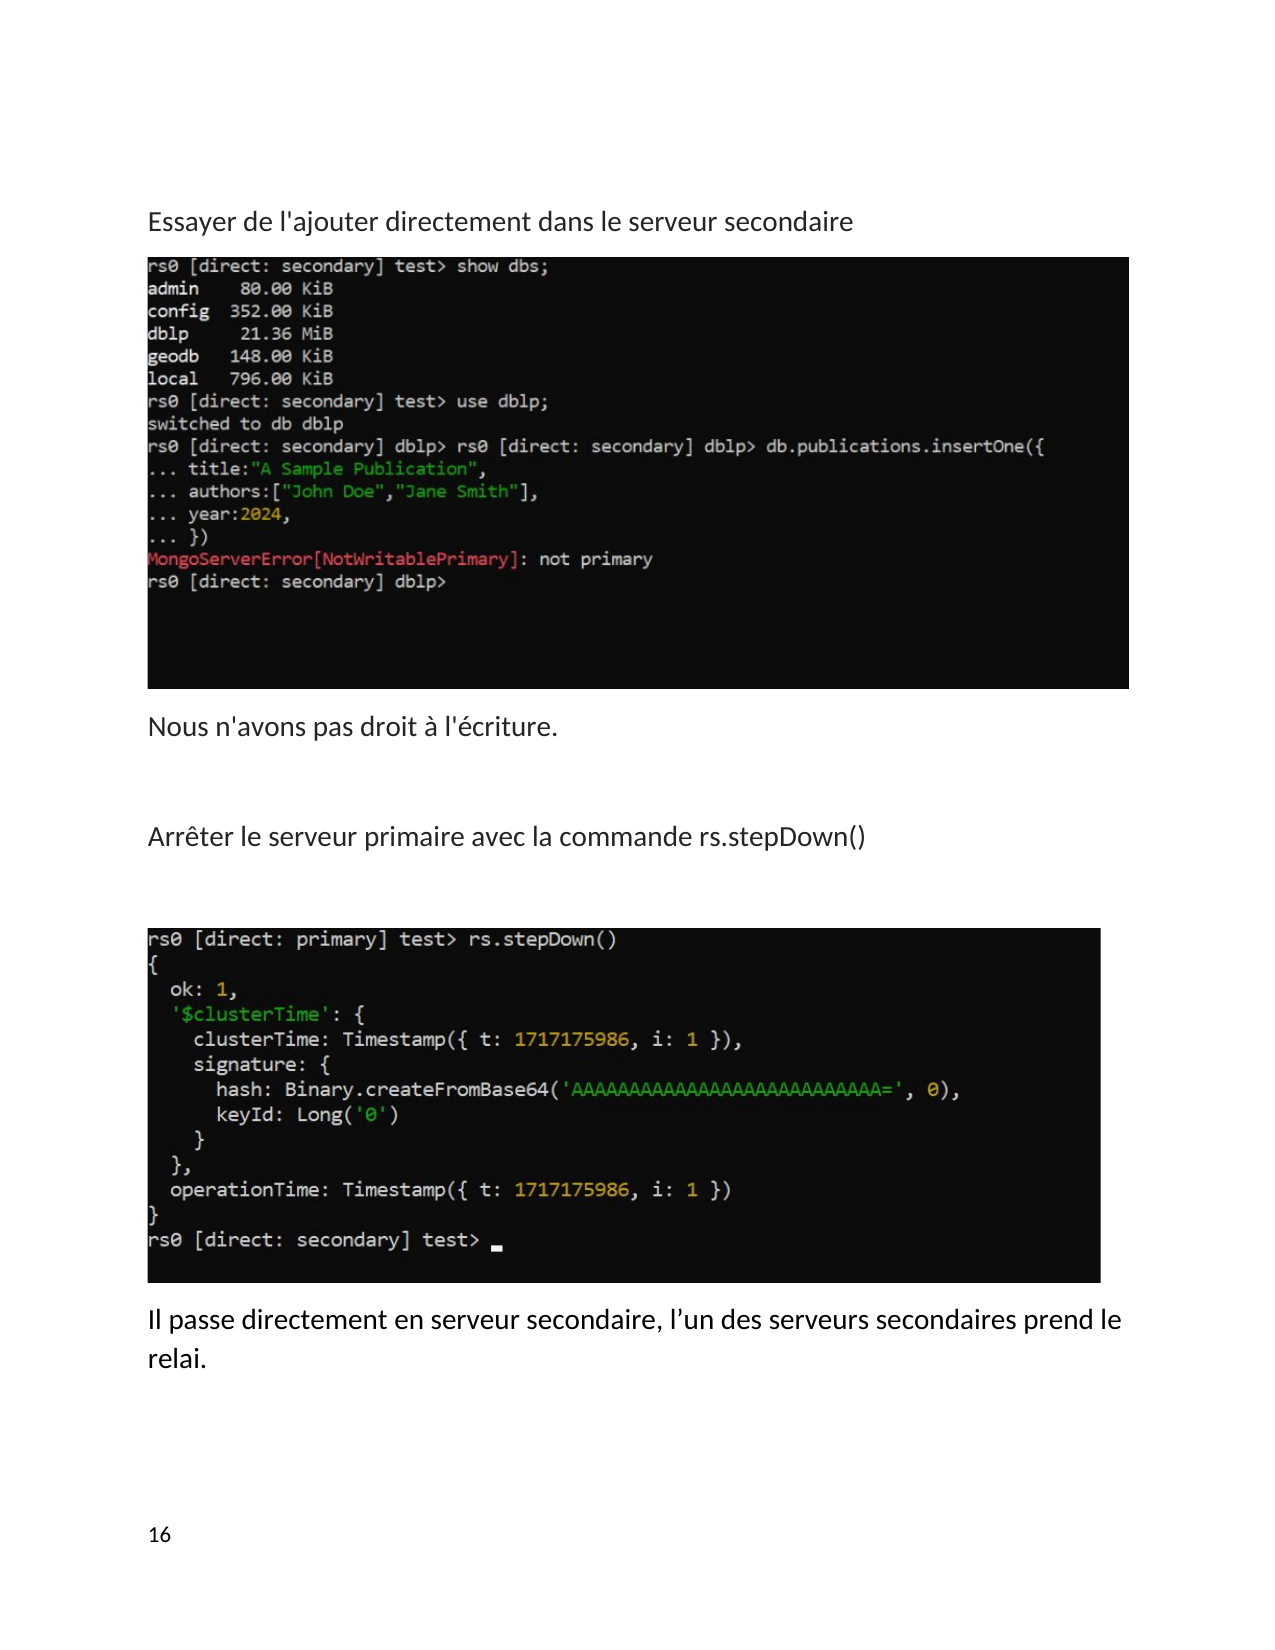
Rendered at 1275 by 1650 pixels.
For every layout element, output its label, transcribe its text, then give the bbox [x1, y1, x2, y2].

text Essayer de l'ajouter directement dans le serveur secondaire [148, 203, 1127, 238]
text Il passe directement en serveur secondaire, l’un des serveurs secondaires prend le relai. [148, 1301, 1127, 1375]
text Nous n'avons pas droit à l'écriture. [148, 708, 1127, 743]
text Arrêter le serveur primaire avec la commande rs.stepDown() [148, 818, 1127, 854]
picture [147, 928, 1101, 1283]
picture [147, 257, 1129, 689]
